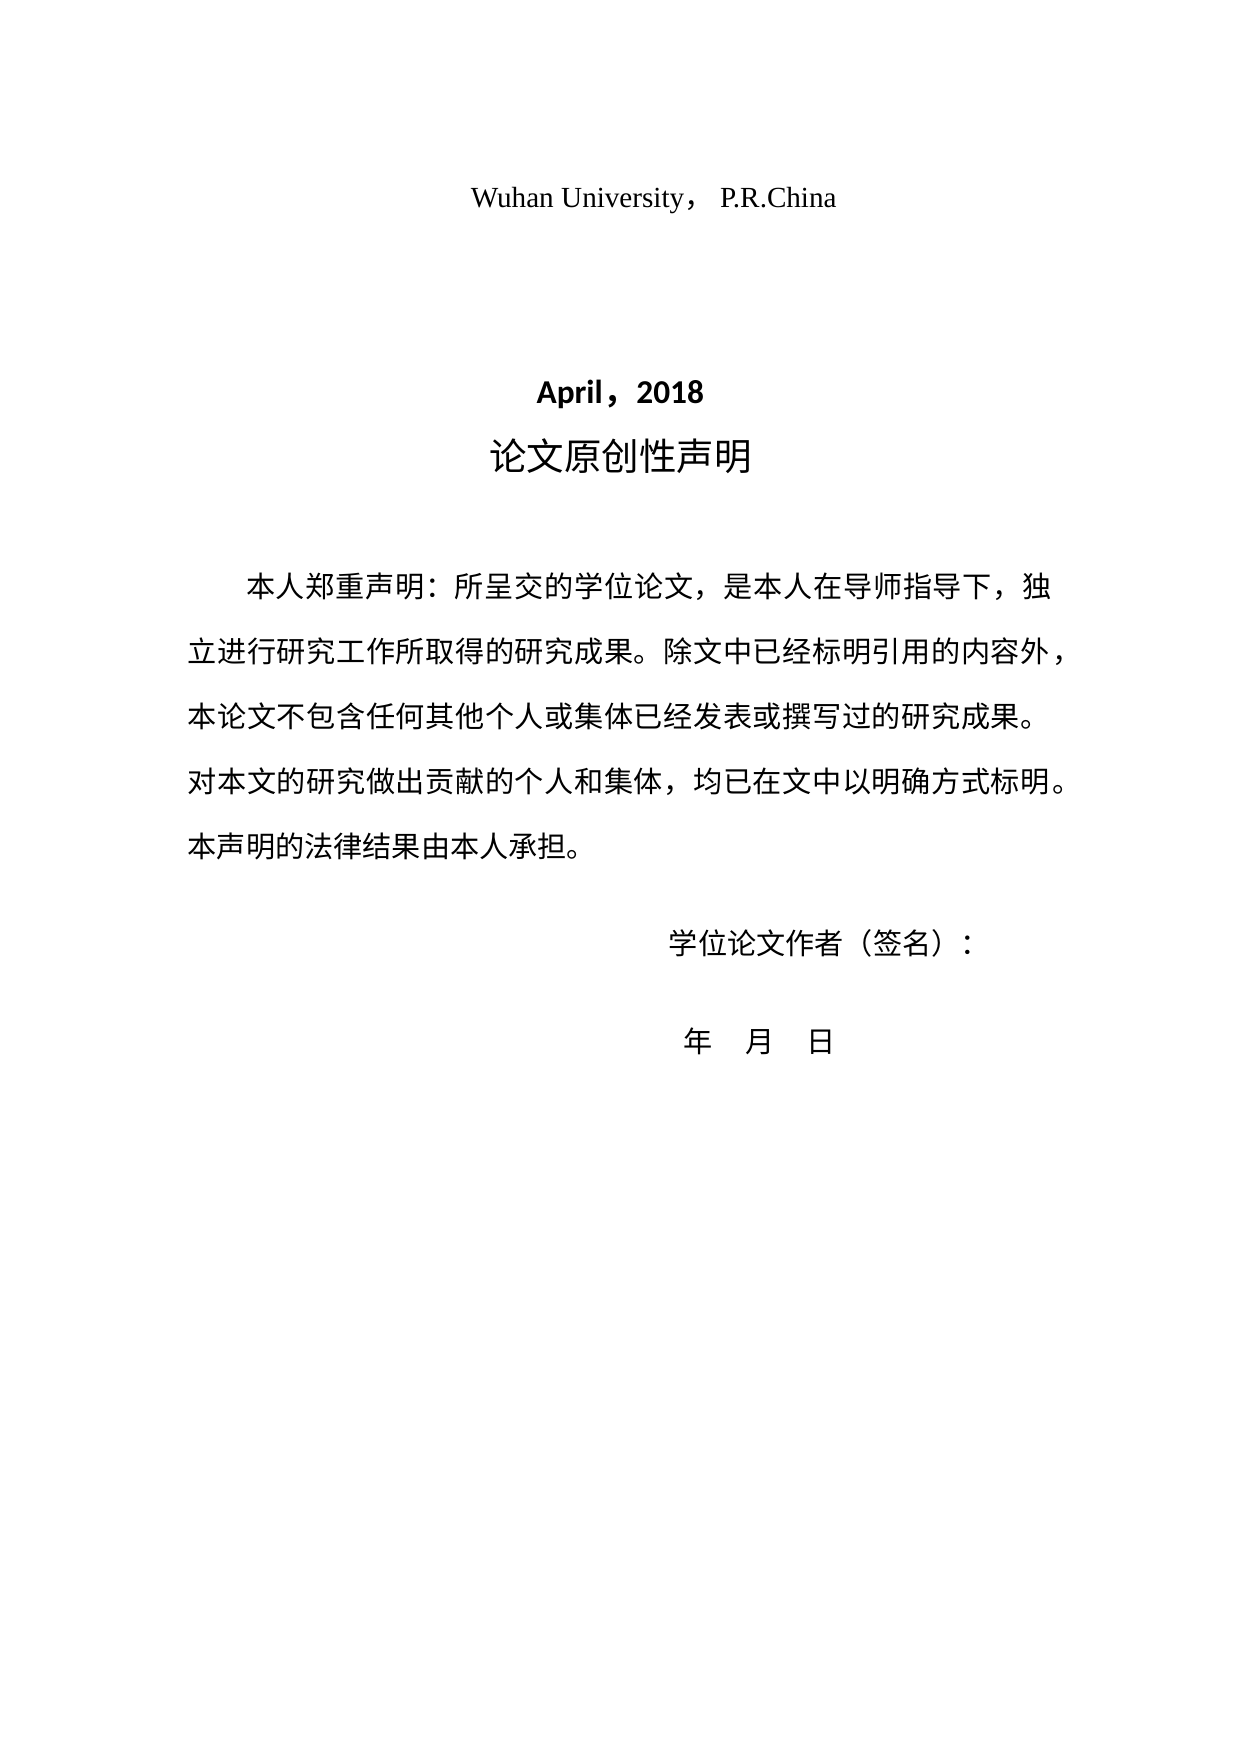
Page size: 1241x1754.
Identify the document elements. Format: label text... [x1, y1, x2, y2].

text 本人郑重声明：所呈交的学位论文，是本人在导师指导下，独立进行研究工作所取得的研究成果。除文中已经标明引用的内容外，本论文不包含任何其他个人或集体已经发表或撰写过的研究成果。对本文的研究做出贡献的个人和集体，均已在文中以明确方式标明。本声明的法律结果由本人承担。 [187, 552, 1053, 877]
text April，2018 [187, 357, 1053, 422]
text 学位论文作者（签名）： [187, 909, 1053, 974]
text 论文原创性声明 [187, 422, 1053, 487]
text Wuhan University， P.R.China [187, 162, 1053, 227]
text 年 月 日 [187, 1007, 1053, 1072]
